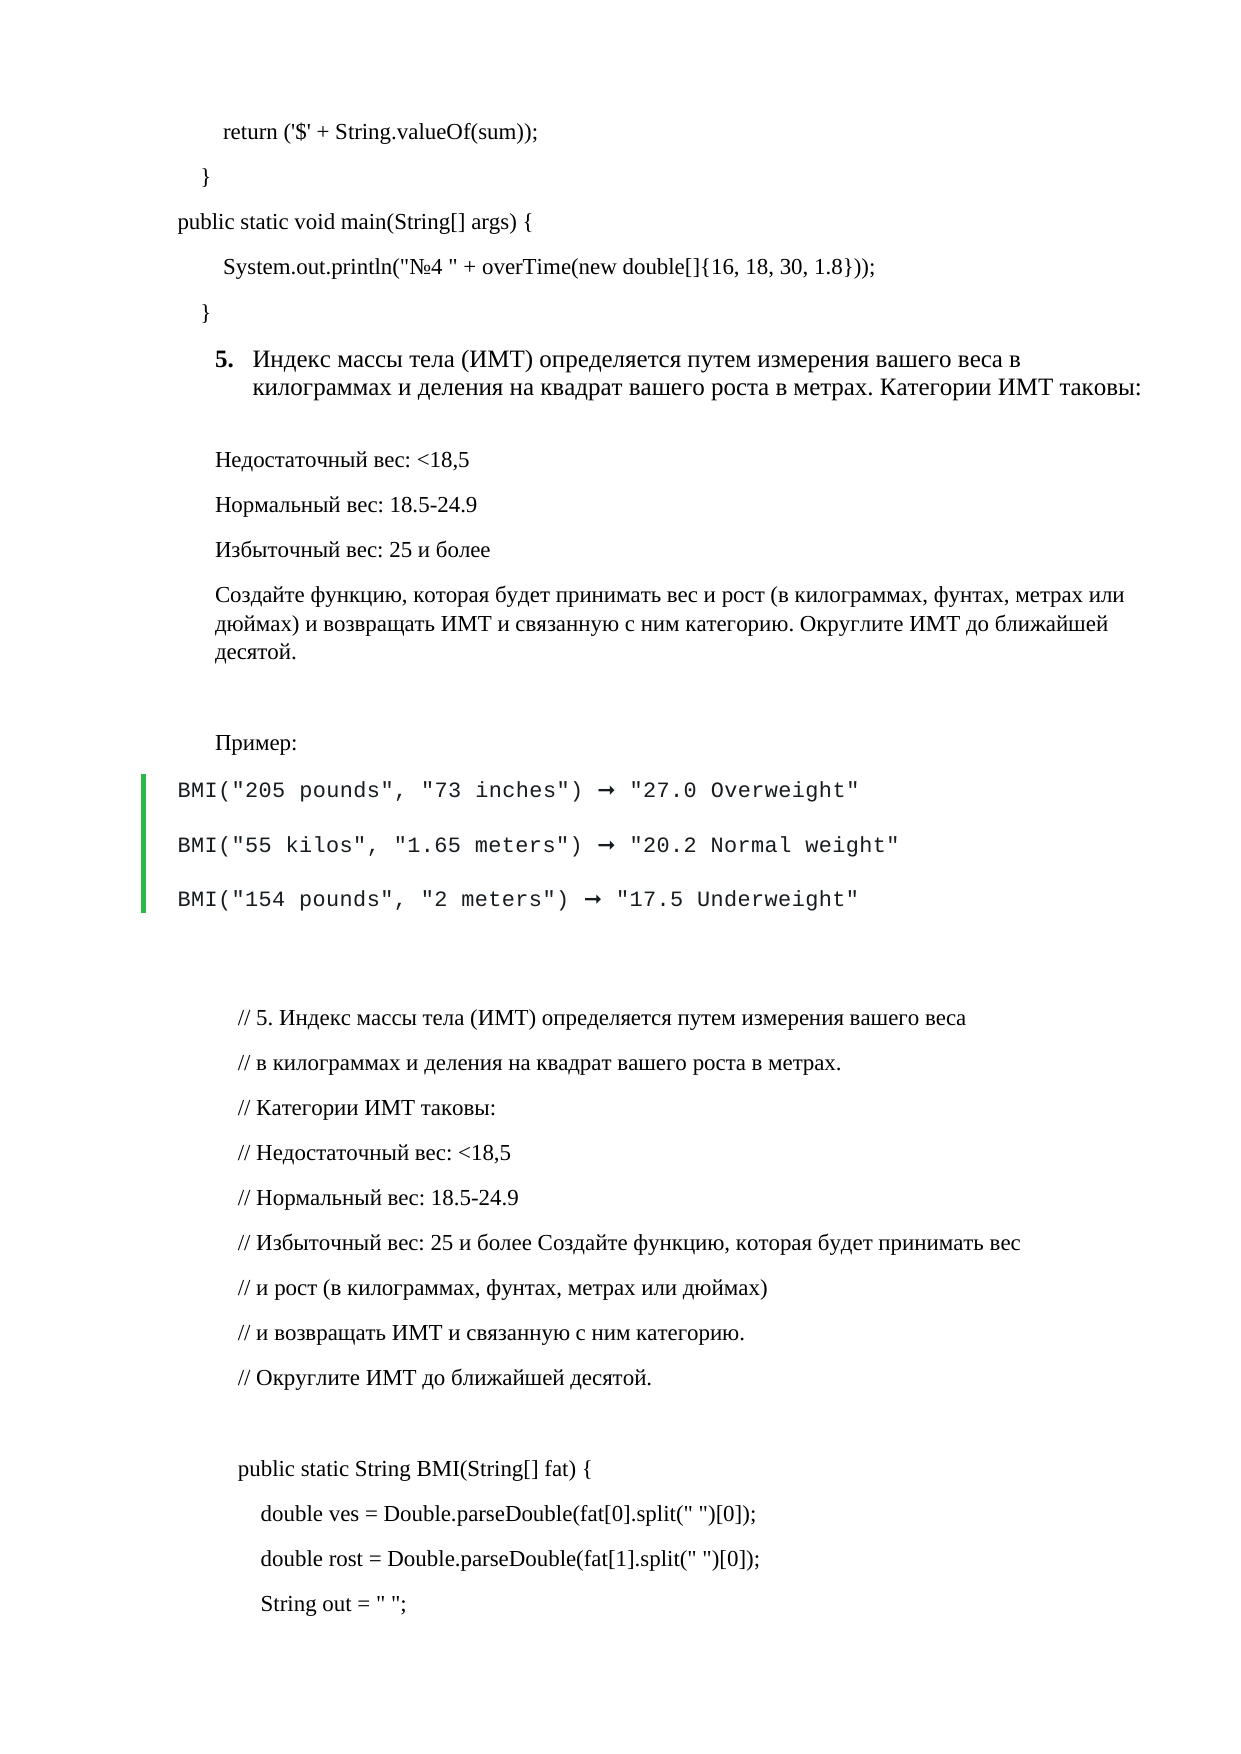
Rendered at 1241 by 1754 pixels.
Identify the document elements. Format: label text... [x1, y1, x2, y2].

text // 5. Индекс массы тела (ИМТ) определяется путем измерения вашего веса [215, 1003, 1152, 1030]
text Нормальный вес: 18.5-24.9 [215, 491, 1152, 518]
text // Избыточный вес: 25 и более Создайте функцию, которая будет принимать вес [215, 1229, 1152, 1255]
text BMI("205 pounds", "73 inches") ➞ "27.0 Overweight" [146, 774, 1152, 804]
text String out = " "; [215, 1590, 1152, 1616]
text public static String BMI(String[] fat) { [215, 1454, 1152, 1481]
text System.out.println("№4 " + overTime(new double[]{16, 18, 30, 1.8})); [177, 253, 1152, 280]
text Создайте функцию, которая будет принимать вес и рост (в килограммах, фунтах, метрах или дюймах) и возвращать ИМТ и связанную с ним категорию. Округлите ИМТ до ближайшей десятой. [215, 582, 1152, 665]
text Пример: [215, 729, 1152, 755]
text // и возвращать ИМТ и связанную с ним категорию. [215, 1319, 1152, 1346]
text // в килограммах и деления на квадрат вашего роста в метрах. [215, 1049, 1152, 1075]
text Недостаточный вес: <18,5 [215, 446, 1152, 473]
text // Округлите ИМТ до ближайшей десятой. [215, 1364, 1152, 1391]
text } [177, 163, 1152, 189]
text double ves = Double.parseDouble(fat[0].split(" ")[0]); [215, 1500, 1152, 1526]
text return ('$' + String.valueOf(sum)); [177, 118, 1152, 144]
text double rost = Double.parseDouble(fat[1].split(" ")[0]); [215, 1545, 1152, 1571]
text public static void main(String[] args) { [177, 208, 1152, 235]
text BMI("154 pounds", "2 meters") ➞ "17.5 Underweight" [177, 883, 1152, 913]
text // Нормальный вес: 18.5-24.9 [215, 1184, 1152, 1210]
text BMI("55 kilos", "1.65 meters") ➞ "20.2 Normal weight" [177, 828, 1152, 858]
text // и рост (в килограммах, фунтах, метрах или дюймах) [215, 1274, 1152, 1301]
text // Недостаточный вес: <18,5 [215, 1139, 1152, 1165]
list Индекс массы тела (ИМТ) определяется путем измерения вашего веса в килограммах и деления на квадрат вашего роста в метрах. Категории ИМТ таковы: [215, 344, 1152, 401]
text Избыточный вес: 25 и более [215, 536, 1152, 563]
text } [177, 298, 1152, 325]
text // Категории ИМТ таковы: [215, 1094, 1152, 1120]
